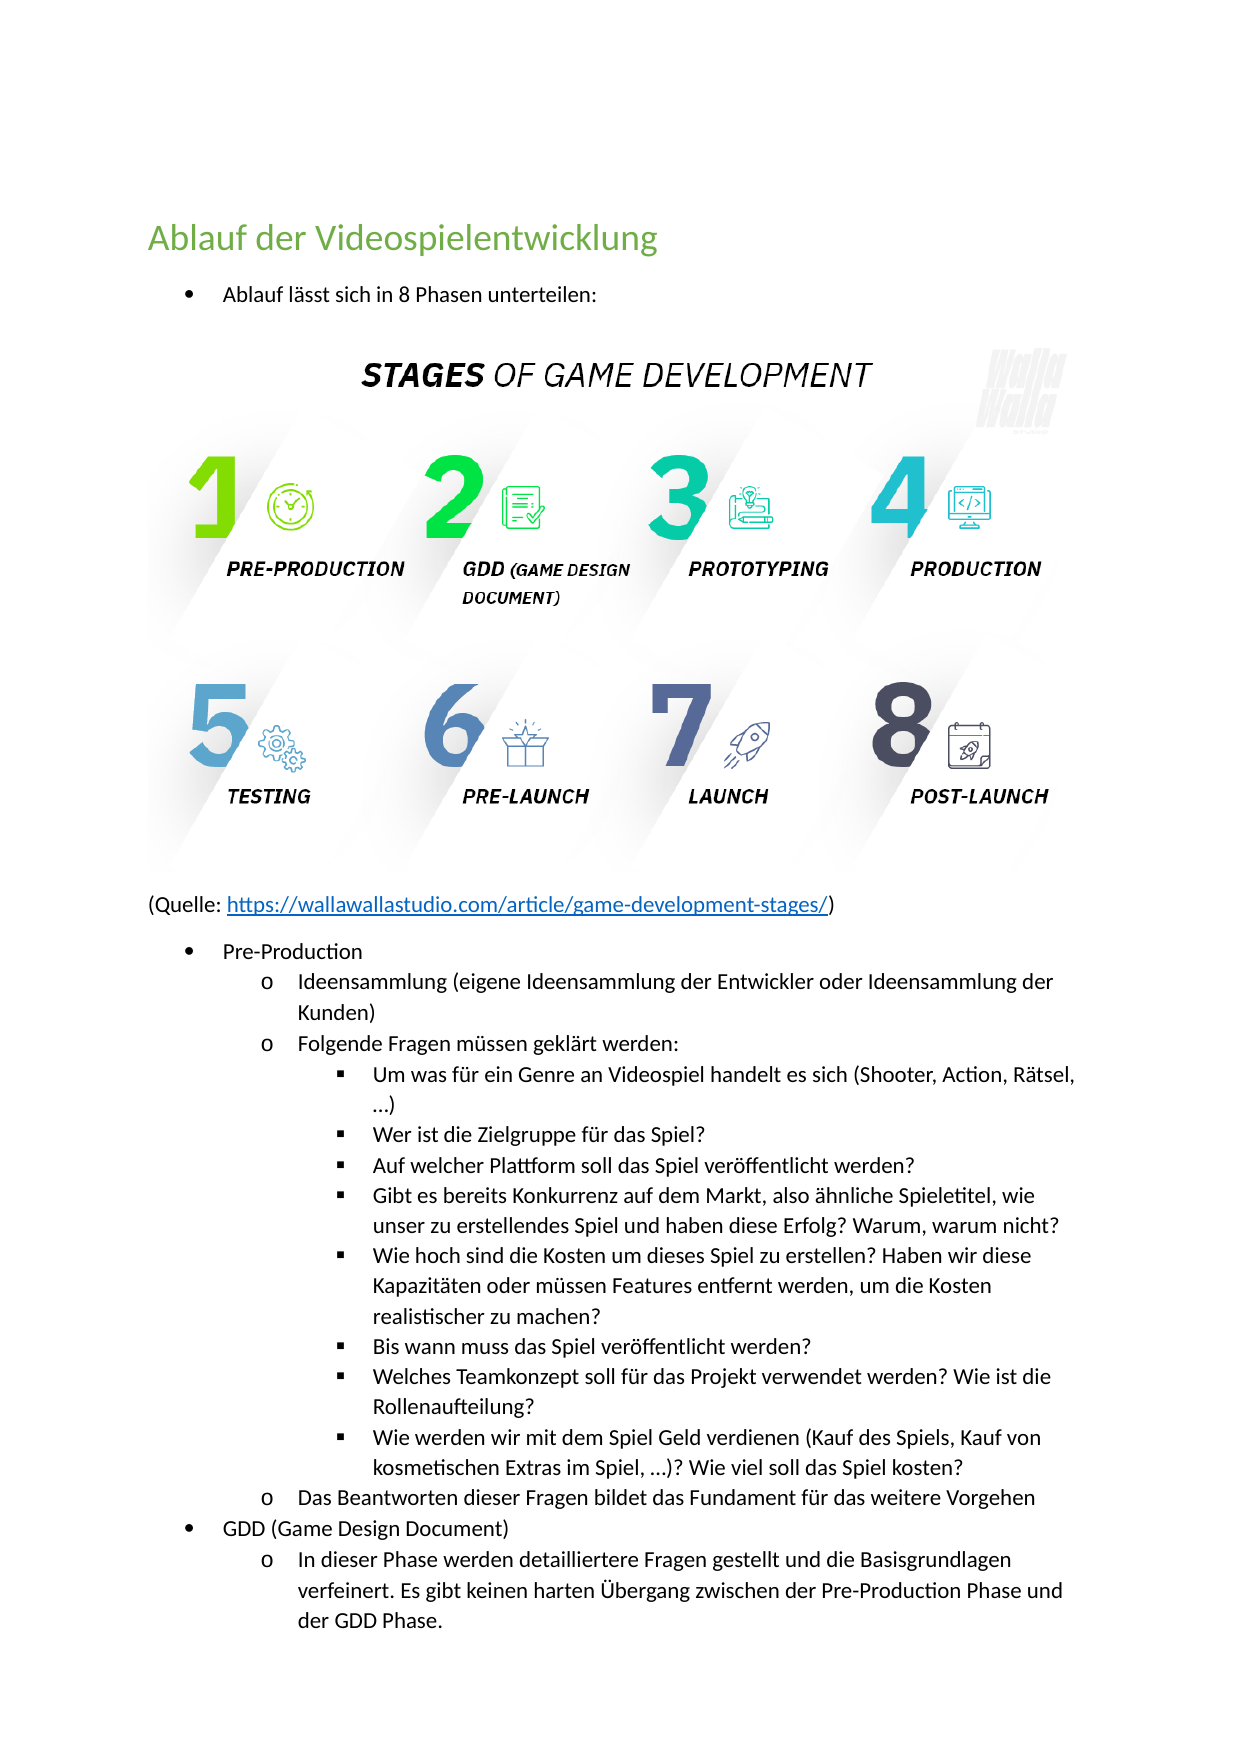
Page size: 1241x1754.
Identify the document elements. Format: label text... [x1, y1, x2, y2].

list GDD (Game Design Document) [185, 1514, 1093, 1542]
list Wie hoch sind die Kosten um dieses Spiel zu erstellen? Haben wir diese Kapazitäten oder müssen Features entfernt werden, um die Kosten realistischer zu machen? [335, 1241, 1093, 1330]
list Wer ist die Zielgruppe für das Spiel? [335, 1121, 1093, 1148]
list In dieser Phase werden detailliertere Fragen gestellt und die Basisgrundlagen verfeinert. Es gibt keinen harten Übergang zwischen der Pre-Production Phase und der GDD Phase. [260, 1545, 1093, 1634]
text (Quelle: https://wallawallastudio.com/article/game-development-stages/) [148, 890, 1093, 918]
list Ideensammlung (eigene Ideensammlung der Entwickler oder Ideensammlung der Kunden) [260, 967, 1093, 1026]
list Auf welcher Plattform soll das Spiel veröffentlicht werden? [335, 1151, 1093, 1179]
list Das Beantworten dieser Fragen bildet das Fundament für das weitere Vorgehen [260, 1483, 1093, 1512]
list Pre-Production [185, 937, 1093, 965]
picture [147, 326, 1093, 872]
list Folgende Fragen müssen geklärt werden: [260, 1029, 1093, 1058]
list Ablauf lässt sich in 8 Phasen unterteilen: [185, 280, 1093, 308]
list Gibt es bereits Konkurrenz auf dem Markt, also ähnliche Spieletitel, wie unser zu erstellendes Spiel und haben diese Erfolg? Warum, warum nicht? [335, 1181, 1093, 1239]
list Welches Teamkonzept soll für das Projekt verwendet werden? Wie ist die Rollenaufteilung? [335, 1362, 1093, 1420]
list Um was für ein Genre an Videospiel handelt es sich (Shooter, Action, Rätsel, …) [335, 1060, 1093, 1118]
list Wie werden wir mit dem Spiel Geld verdienen (Kauf des Spiels, Kauf von kosmetischen Extras im Spiel, …)? Wie viel soll das Spiel kosten? [335, 1423, 1093, 1481]
text Ablauf der Videospielentwicklung [148, 214, 1093, 259]
list Bis wann muss das Spiel veröffentlicht werden? [335, 1332, 1093, 1360]
